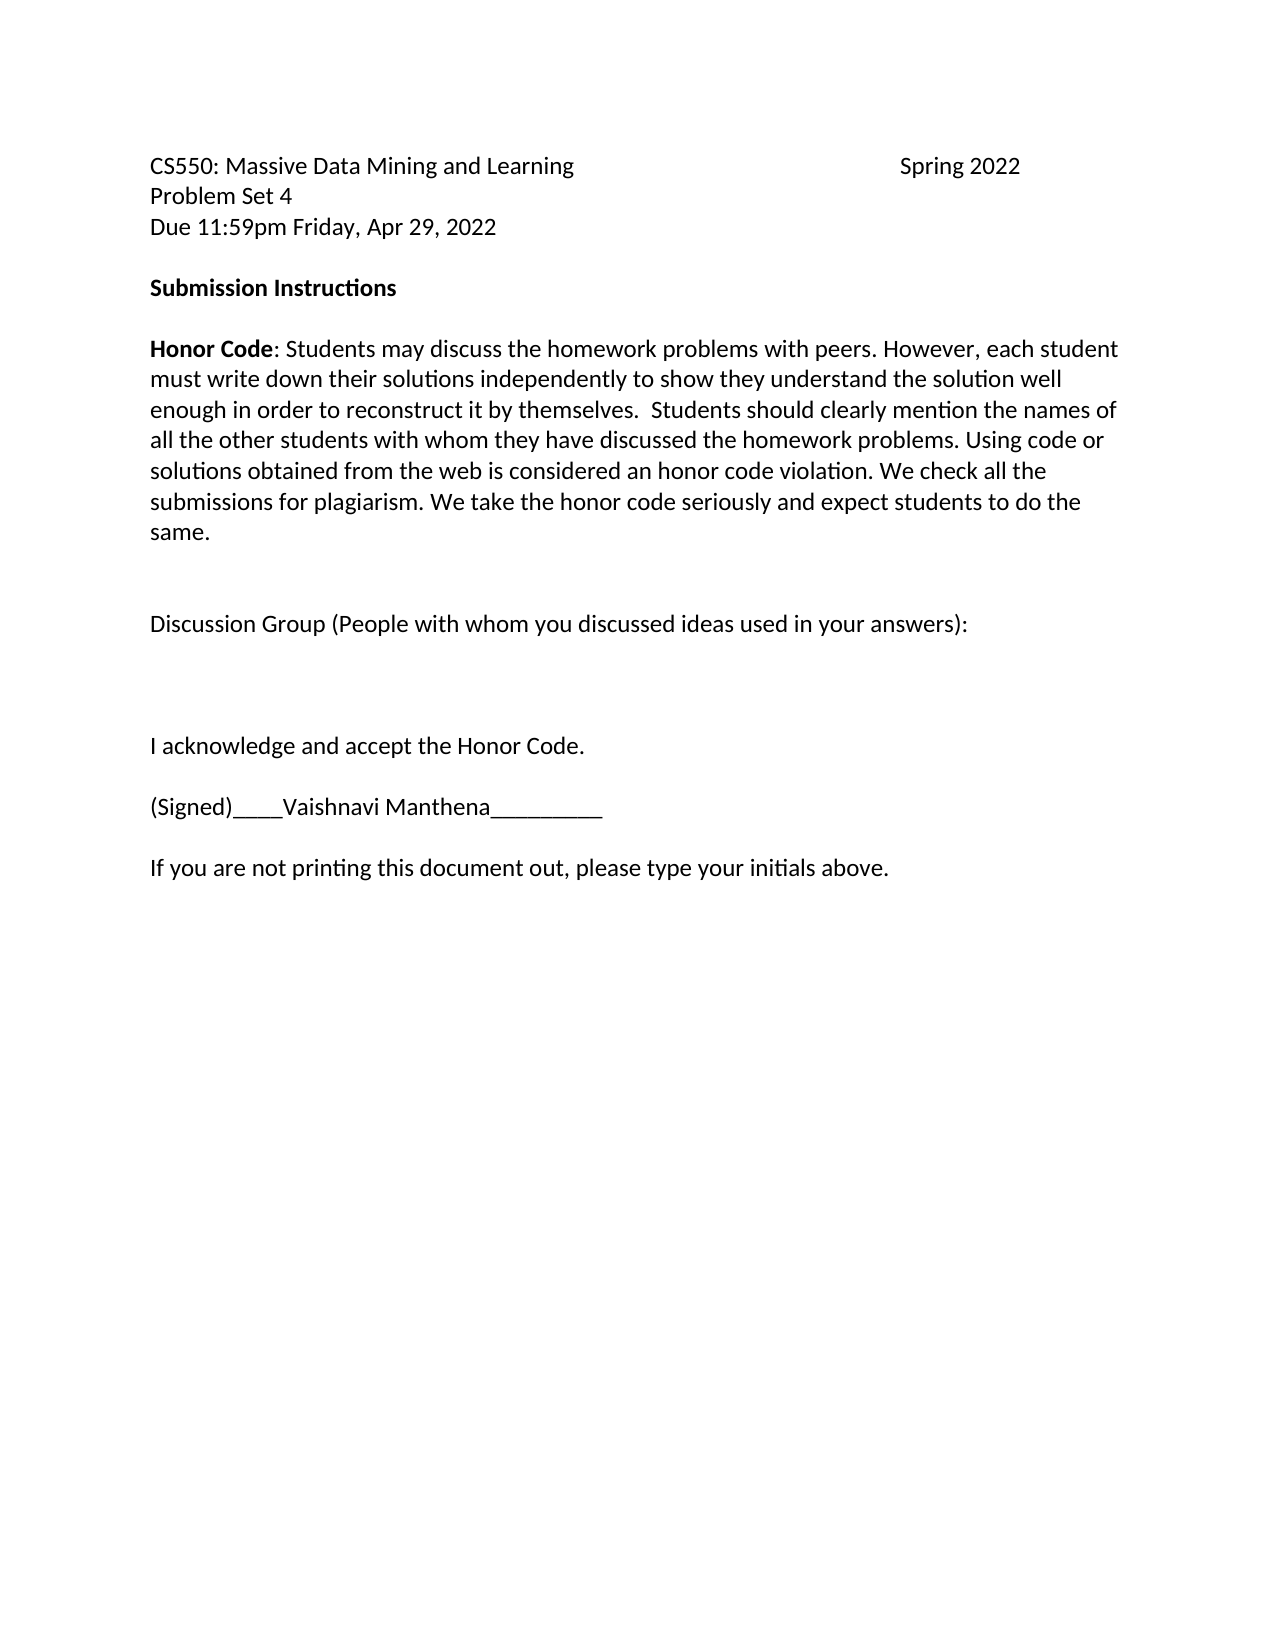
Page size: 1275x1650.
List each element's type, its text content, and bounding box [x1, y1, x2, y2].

text (Signed)____Vaishnavi Manthena_________ [150, 791, 1125, 821]
text Submission Instructions [150, 272, 1125, 303]
text I acknowledge and accept the Honor Code. [150, 730, 1125, 760]
text CS550: Massive Data Mining and Learning Spring 2022 [150, 150, 1125, 181]
text Discussion Group (People with whom you discussed ideas used in your answers): [150, 608, 1125, 638]
text Due 11:59pm Friday, Apr 29, 2022 [150, 211, 1125, 242]
text Problem Set 4 [150, 181, 1125, 211]
text If you are not printing this document out, please type your initials above. [150, 852, 1125, 882]
text Honor Code: Students may discuss the homework problems with peers. However, each student must write down their solutions independently to show they understand the solution well enough in order to reconstruct it by themselves. Students should clearly mention the names of all the other students with whom they have discussed the homework problems. Using code or solutions obtained from the web is considered an honor code violation. We check all the submissions for plagiarism. We take the honor code seriously and expect students to do the same. [150, 333, 1125, 547]
